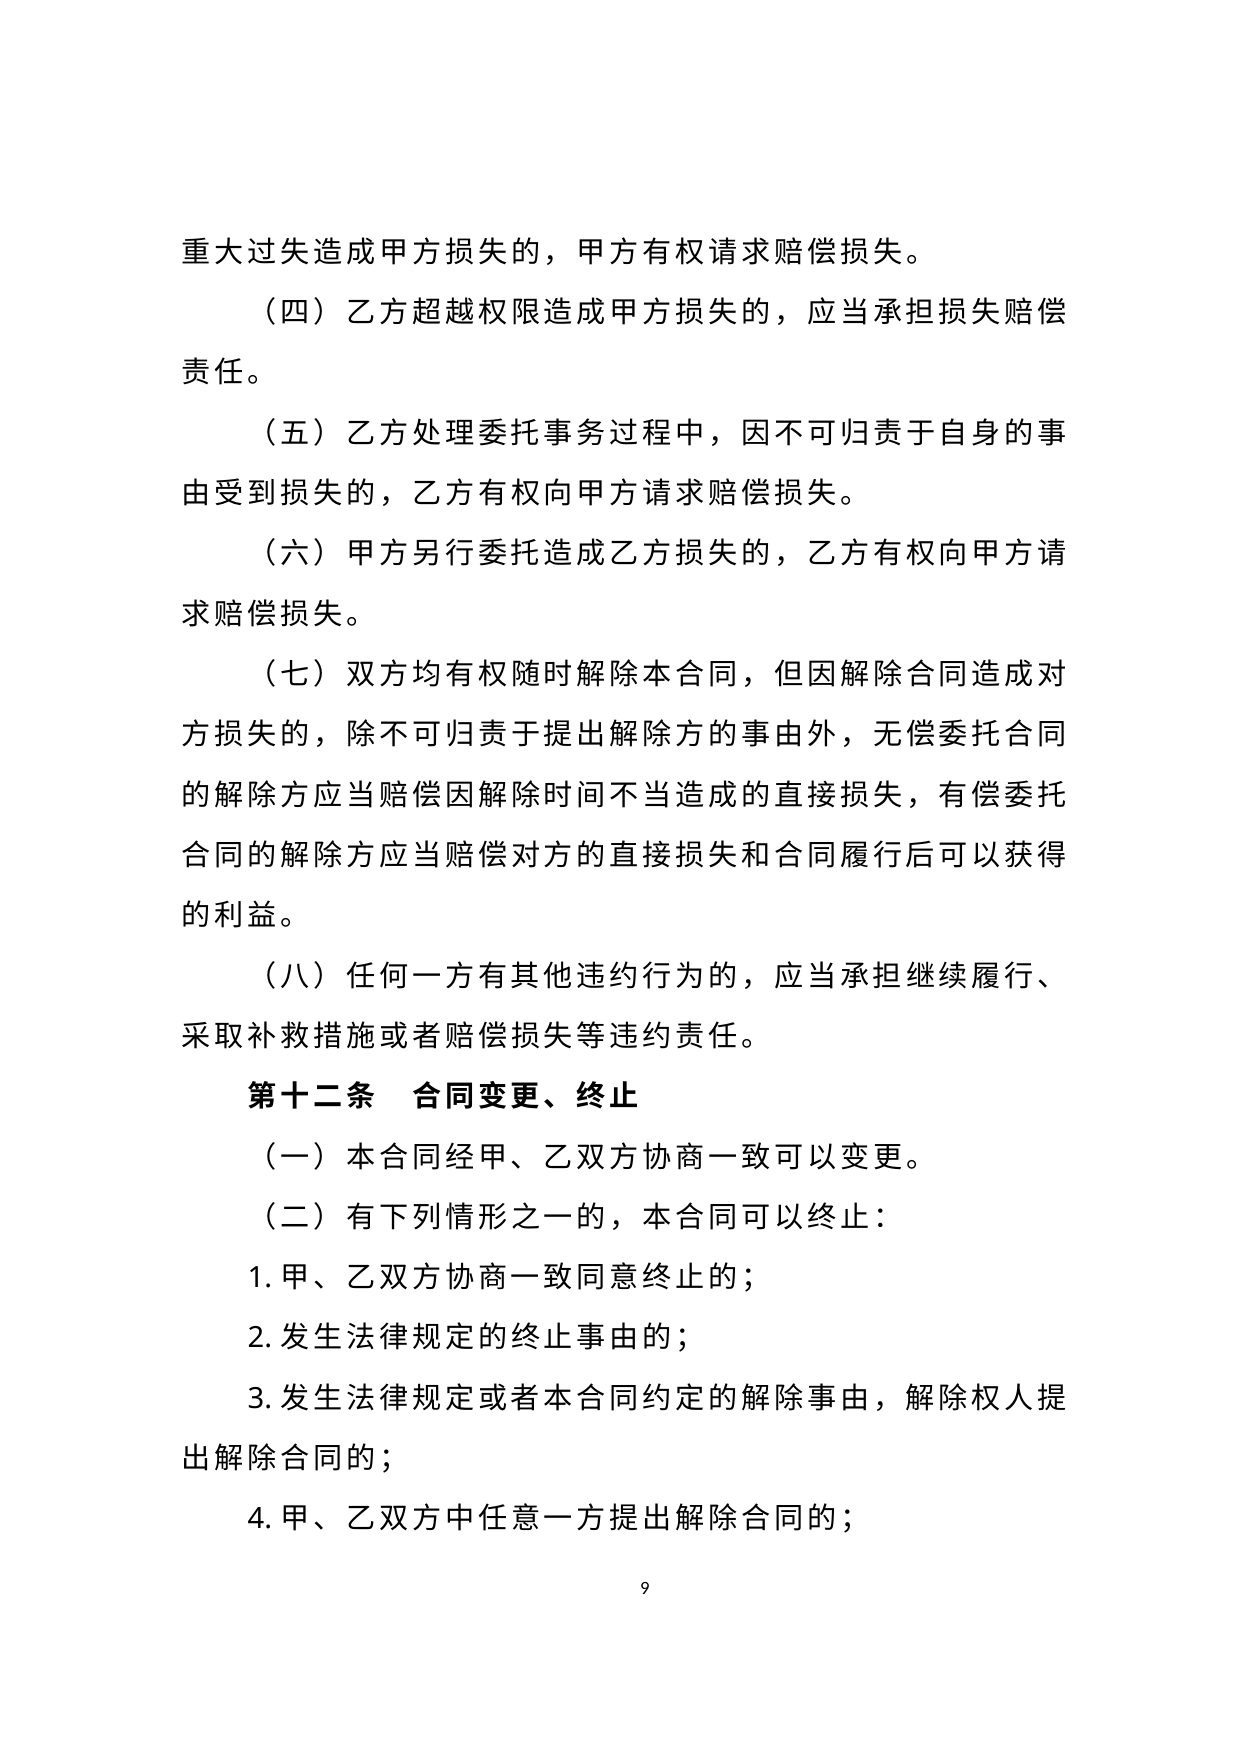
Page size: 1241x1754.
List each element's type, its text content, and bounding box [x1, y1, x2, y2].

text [182, 219, 1070, 280]
text 1.甲、乙双方协商一致同意终止的； [182, 1245, 1070, 1305]
text 第十二条 合同变更、终止 [182, 1064, 1070, 1124]
text （四）乙方超越权限造成甲方损失的，应当承担损失赔偿责任。 [182, 280, 1070, 400]
text 4.甲、乙双方中任意一方提出解除合同的； [182, 1486, 1070, 1546]
text （七）双方均有权随时解除本合同，但因解除合同造成对方损失的，除不可归责于提出解除方的事由外，无偿委托合同的解除方应当赔偿因解除时间不当造成的直接损失，有偿委托合同的解除方应当赔偿对方的直接损失和合同履行后可以获得的利益。 [182, 642, 1070, 943]
text （六）甲方另行委托造成乙方损失的，乙方有权向甲方请求赔偿损失。 [182, 521, 1070, 642]
text （五）乙方处理委托事务过程中，因不可归责于自身的事由受到损失的，乙方有权向甲方请求赔偿损失。 [182, 400, 1070, 521]
text （八）任何一方有其他违约行为的，应当承担继续履行、采取补救措施或者赔偿损失等违约责任。 [182, 943, 1070, 1064]
text （一）本合同经甲、乙双方协商一致可以变更。 [182, 1124, 1070, 1184]
text （二）有下列情形之一的，本合同可以终止： [182, 1184, 1070, 1245]
text 3.发生法律规定或者本合同约定的解除事由，解除权人提出解除合同的； [182, 1365, 1070, 1486]
text 2.发生法律规定的终止事由的； [182, 1305, 1070, 1365]
